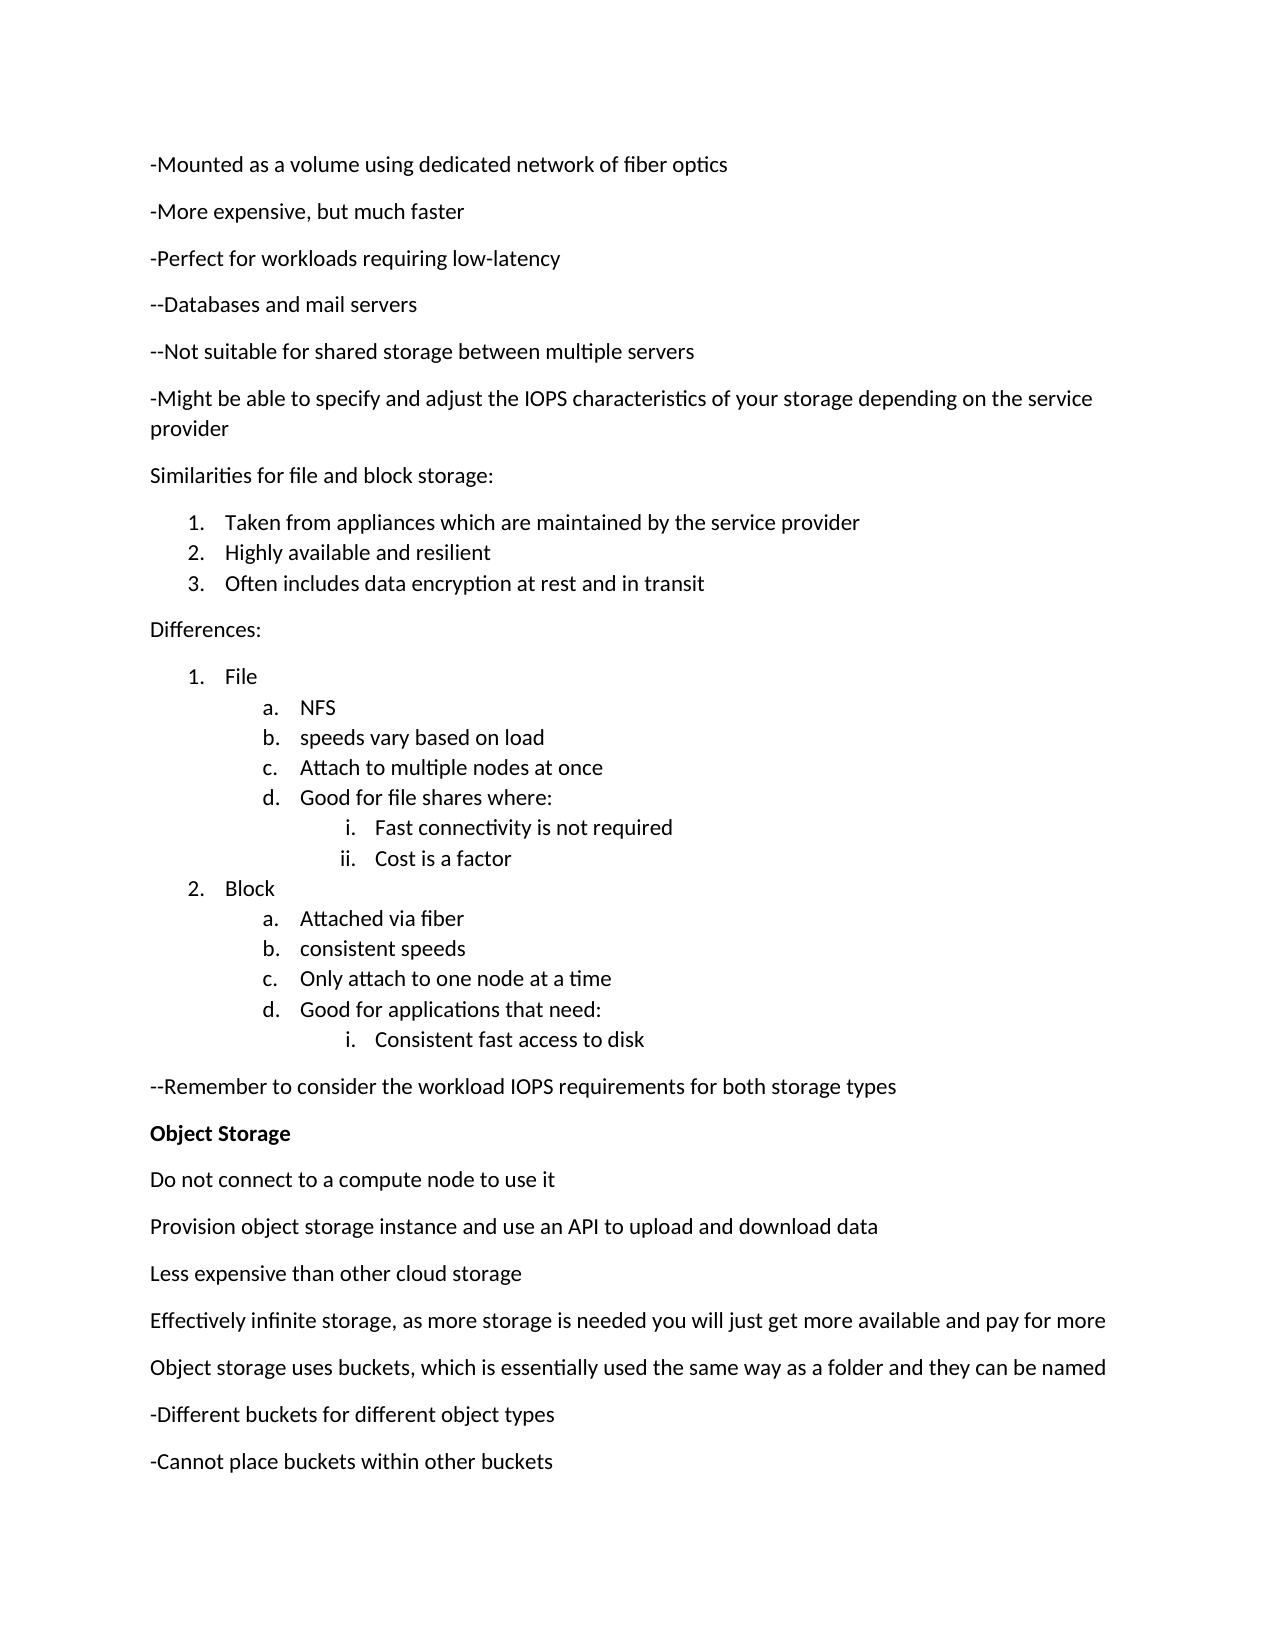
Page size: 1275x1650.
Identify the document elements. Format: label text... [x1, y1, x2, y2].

list Taken from appliances which are maintained by the service provider [187, 508, 1125, 536]
text --Not suitable for shared storage between multiple servers [150, 337, 1125, 366]
list Cost is a factor [356, 844, 1125, 872]
list consistent speeds [262, 934, 1125, 962]
list Attached via fiber [262, 904, 1125, 932]
text --Databases and mail servers [150, 291, 1125, 319]
list Only attach to one node at a time [262, 964, 1125, 993]
text Do not connect to a compute node to use it [150, 1166, 1125, 1194]
text Object storage uses buckets, which is essentially used the same way as a folder and they can be named [150, 1353, 1125, 1381]
list Good for applications that need: [262, 995, 1125, 1023]
text Object Storage [150, 1119, 1125, 1147]
list speeds vary based on load [262, 723, 1125, 751]
list Attach to multiple nodes at once [262, 753, 1125, 781]
text -Cannot place buckets within other buckets [150, 1447, 1125, 1475]
text -Might be able to specify and adjust the IOPS characteristics of your storage depending on the service provider [150, 384, 1125, 443]
text Provision object storage instance and use an API to upload and download data [150, 1212, 1125, 1241]
text Less expensive than other cloud storage [150, 1259, 1125, 1287]
text -Mounted as a volume using dedicated network of fiber optics [150, 150, 1125, 178]
list Consistent fast access to disk [356, 1025, 1125, 1053]
list Block [187, 874, 1125, 902]
text -Perfect for workloads requiring low-latency [150, 244, 1125, 272]
text Differences: [150, 616, 1125, 644]
text Effectively infinite storage, as more storage is needed you will just get more available and pay for more [150, 1306, 1125, 1334]
text Similarities for file and block storage: [150, 461, 1125, 489]
text -More expensive, but much faster [150, 197, 1125, 225]
list NFS [262, 693, 1125, 721]
list Often includes data encryption at rest and in transit [187, 569, 1125, 597]
text --Remember to consider the workload IOPS requirements for both storage types [150, 1072, 1125, 1100]
list Fast connectivity is not required [356, 813, 1125, 842]
list Highly available and resilient [187, 538, 1125, 567]
list File [187, 662, 1125, 691]
list Good for file shares where: [262, 783, 1125, 811]
text -Different buckets for different object types [150, 1400, 1125, 1428]
